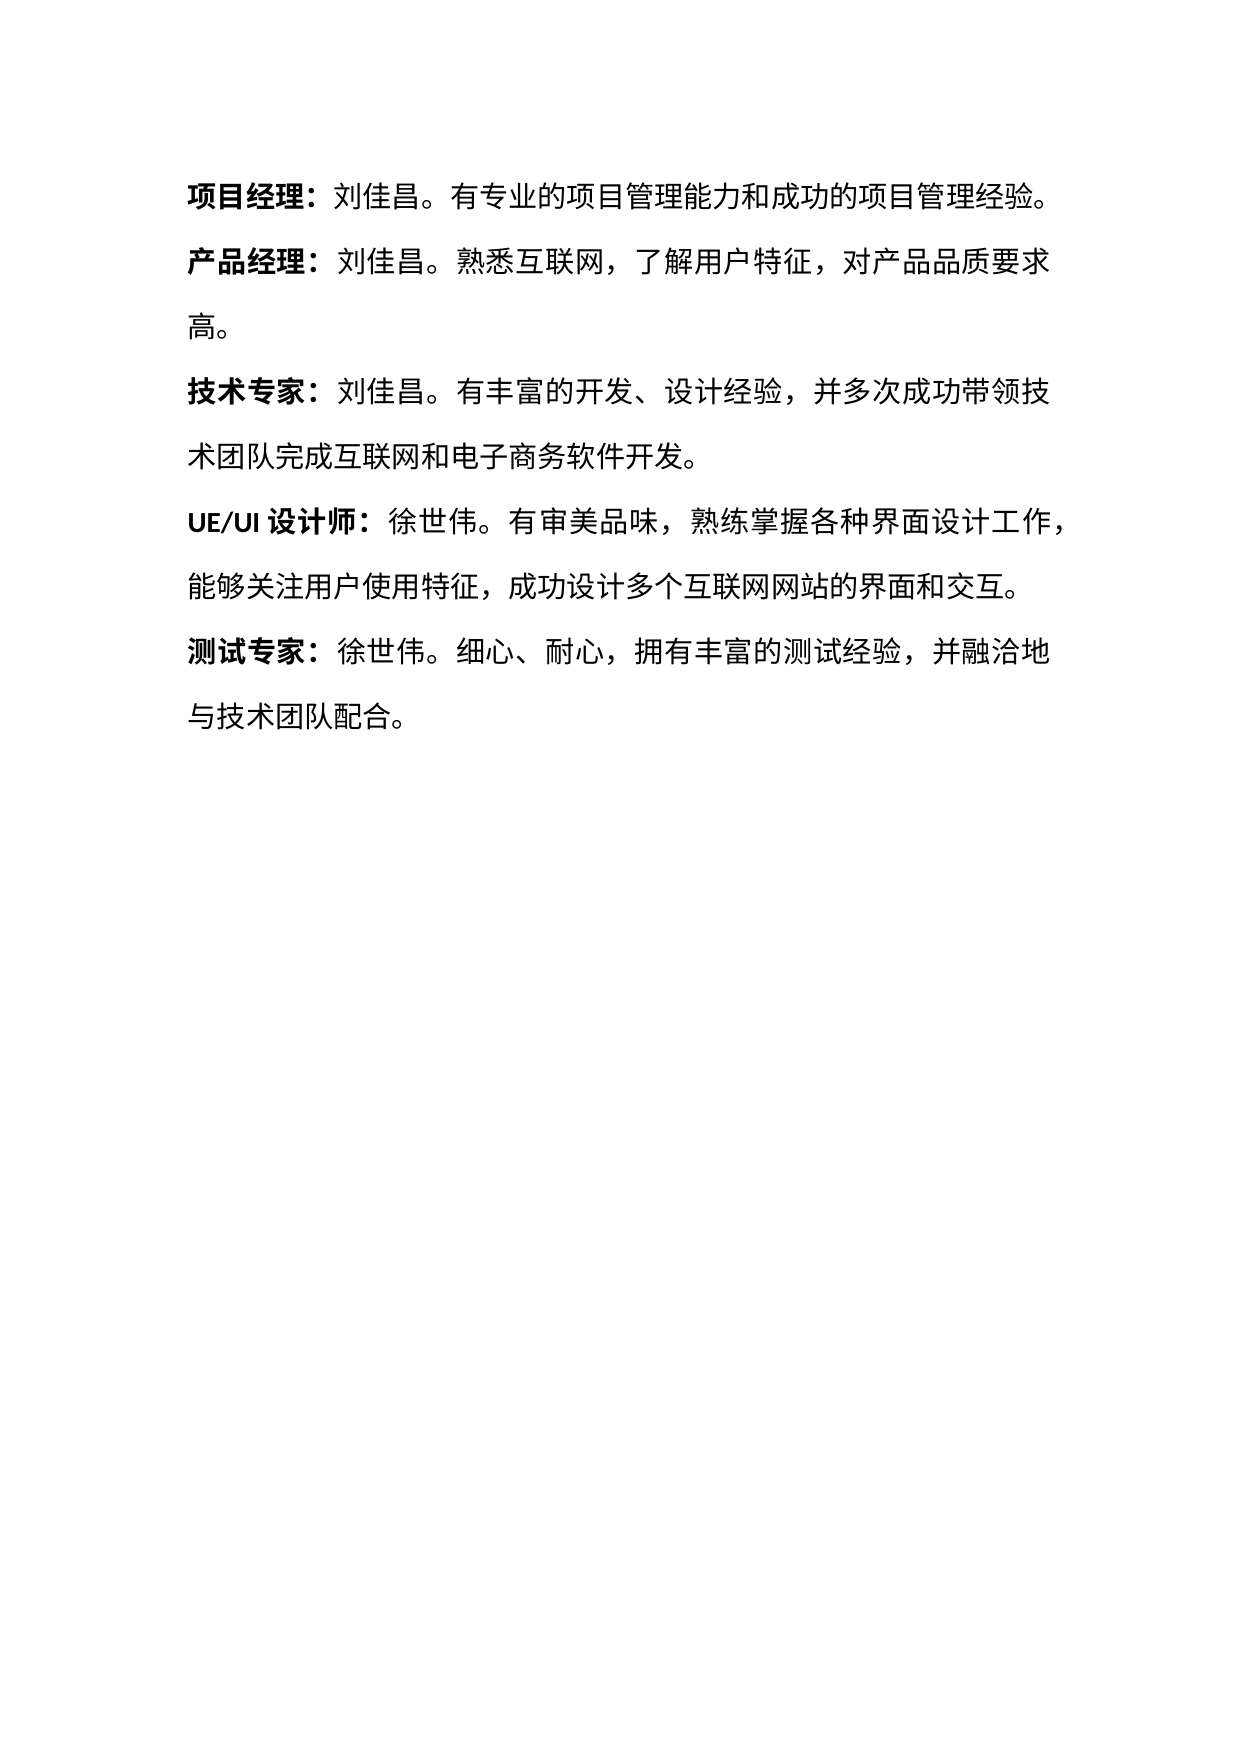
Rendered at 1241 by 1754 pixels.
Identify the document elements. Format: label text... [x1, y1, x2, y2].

text 项目经理：刘佳昌。有专业的项目管理能力和成功的项目管理经验。 [187, 162, 1053, 227]
text 测试专家：徐世伟。细心、耐心，拥有丰富的测试经验，并融洽地与技术团队配合。 [187, 617, 1053, 747]
text 技术专家：刘佳昌。有丰富的开发、设计经验，并多次成功带领技术团队完成互联网和电子商务软件开发。 [187, 357, 1053, 487]
text 产品经理：刘佳昌。熟悉互联网，了解用户特征，对产品品质要求高。 [187, 227, 1053, 357]
text UE/UI设计师：徐世伟。有审美品味，熟练掌握各种界面设计工作，能够关注用户使用特征，成功设计多个互联网网站的界面和交互。 [187, 487, 1053, 617]
